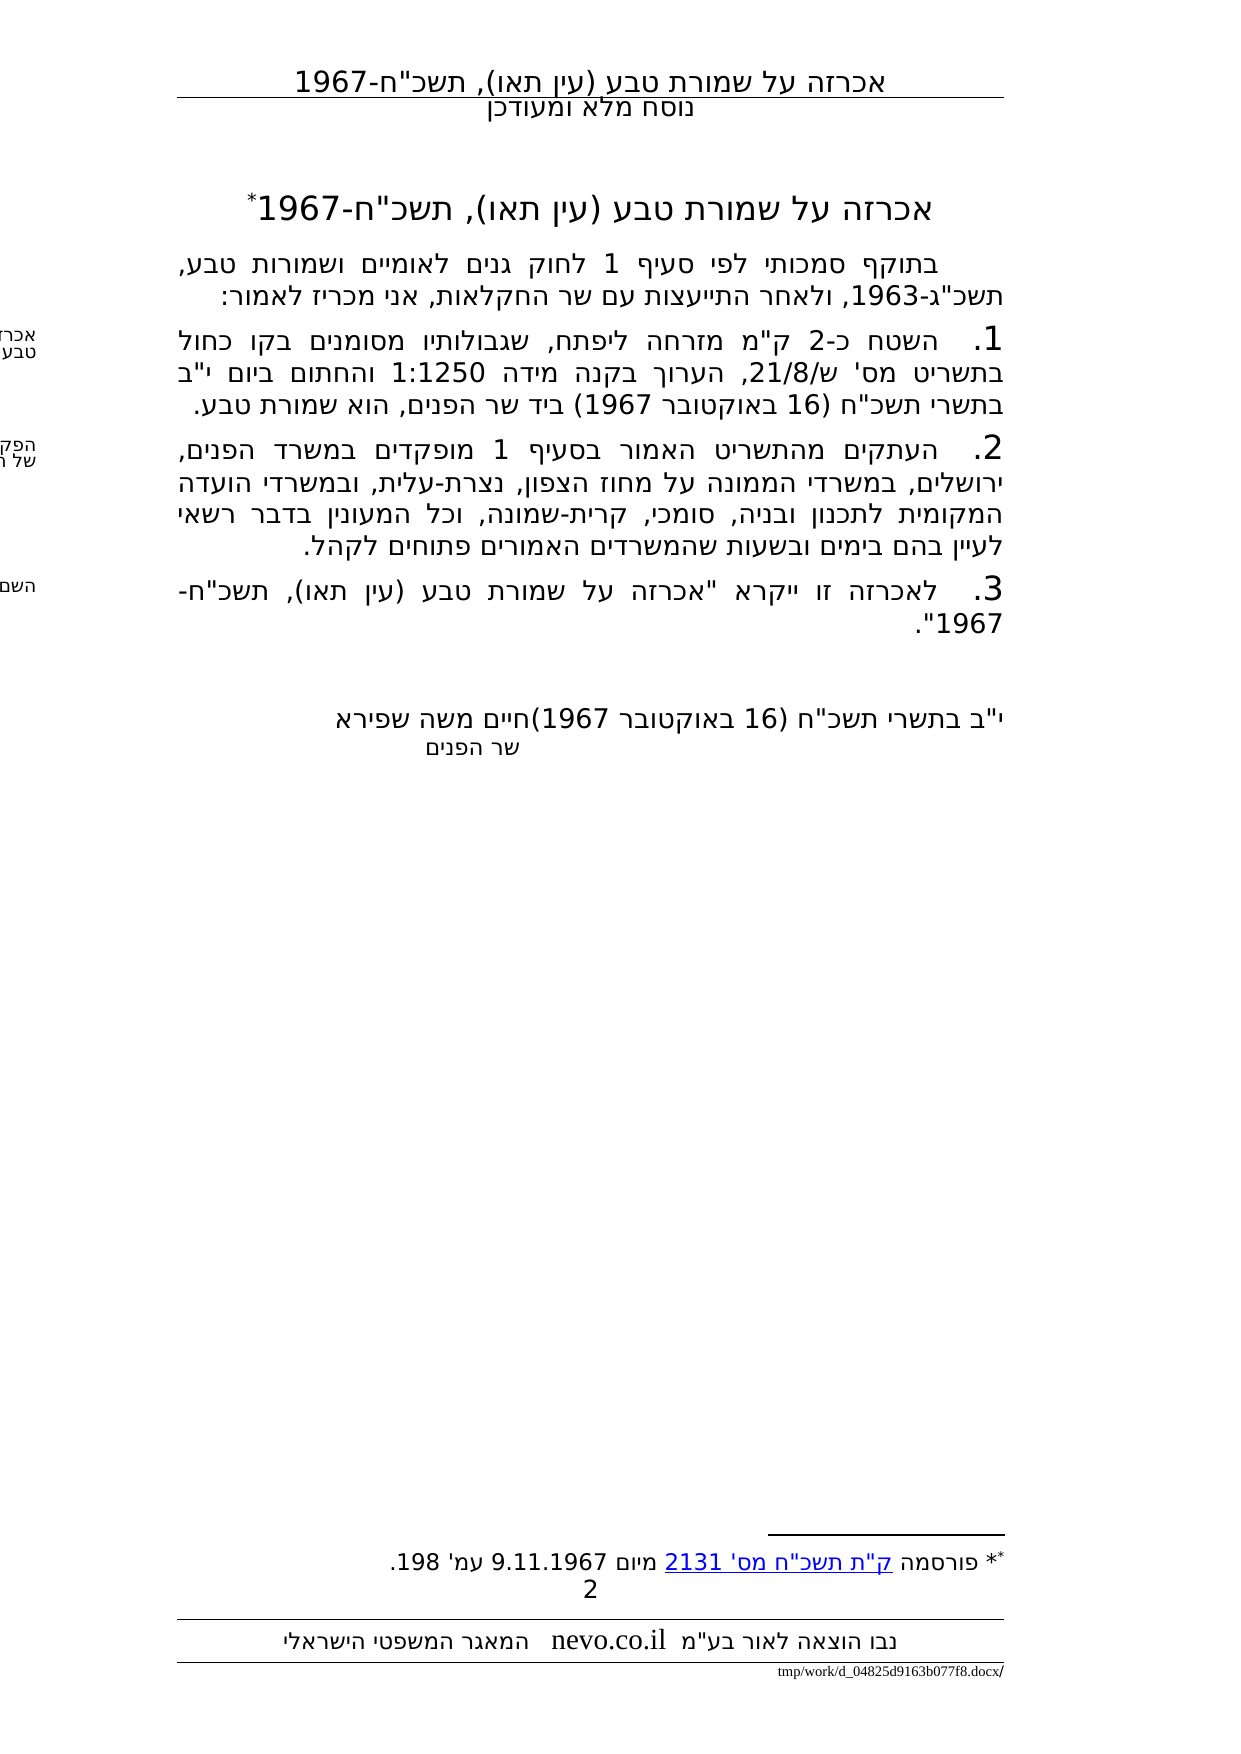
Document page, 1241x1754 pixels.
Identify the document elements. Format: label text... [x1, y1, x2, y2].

text 1. השטח כ-2 ק"מ מזרחה ליפתח, שגבולותיו מסומנים בקו כחול בתשריט מס' ש/21/8, הערוך בקנה מידה 1:1250 והחתום ביום י"ב בתשרי תשכ"ח (16 באוקטובר 1967) ביד שר הפנים, הוא שמורת טבע. [177, 319, 1004, 421]
text בתוקף סמכותי לפי סעיף 1 לחוק גנים לאומיים ושמורות טבע, תשכ"ג-1963, ולאחר התייעצות עם שר החקלאות, אני מכריז לאמור: [177, 248, 1004, 311]
text 3. לאכרזה זו ייקרא "אכרזה על שמורת טבע (עין תאו), תשכ"ח-1967". [177, 569, 1004, 640]
text אכרזה על שמורת טבע (עין תאו), תשכ"ח-1967* [177, 189, 1004, 228]
text שר הפנים [177, 734, 1004, 761]
text י"ב בתשרי תשכ"ח (16 באוקטובר 1967) חיים משה שפירא [177, 703, 1004, 734]
text 2. העתקים מהתשריט האמור בסעיף 1 מופקדים במשרד הפנים, ירושלים, במשרדי הממונה על מחוז הצפון, נצרת-עלית, ובמשרדי הועדה המקומית לתכנון ובניה, סומכי, קרית-שמונה, וכל המעונין בדבר רשאי לעיין בהם בימים ובשעות שהמשרדים האמורים פתוחים לקהל. [177, 428, 1004, 562]
